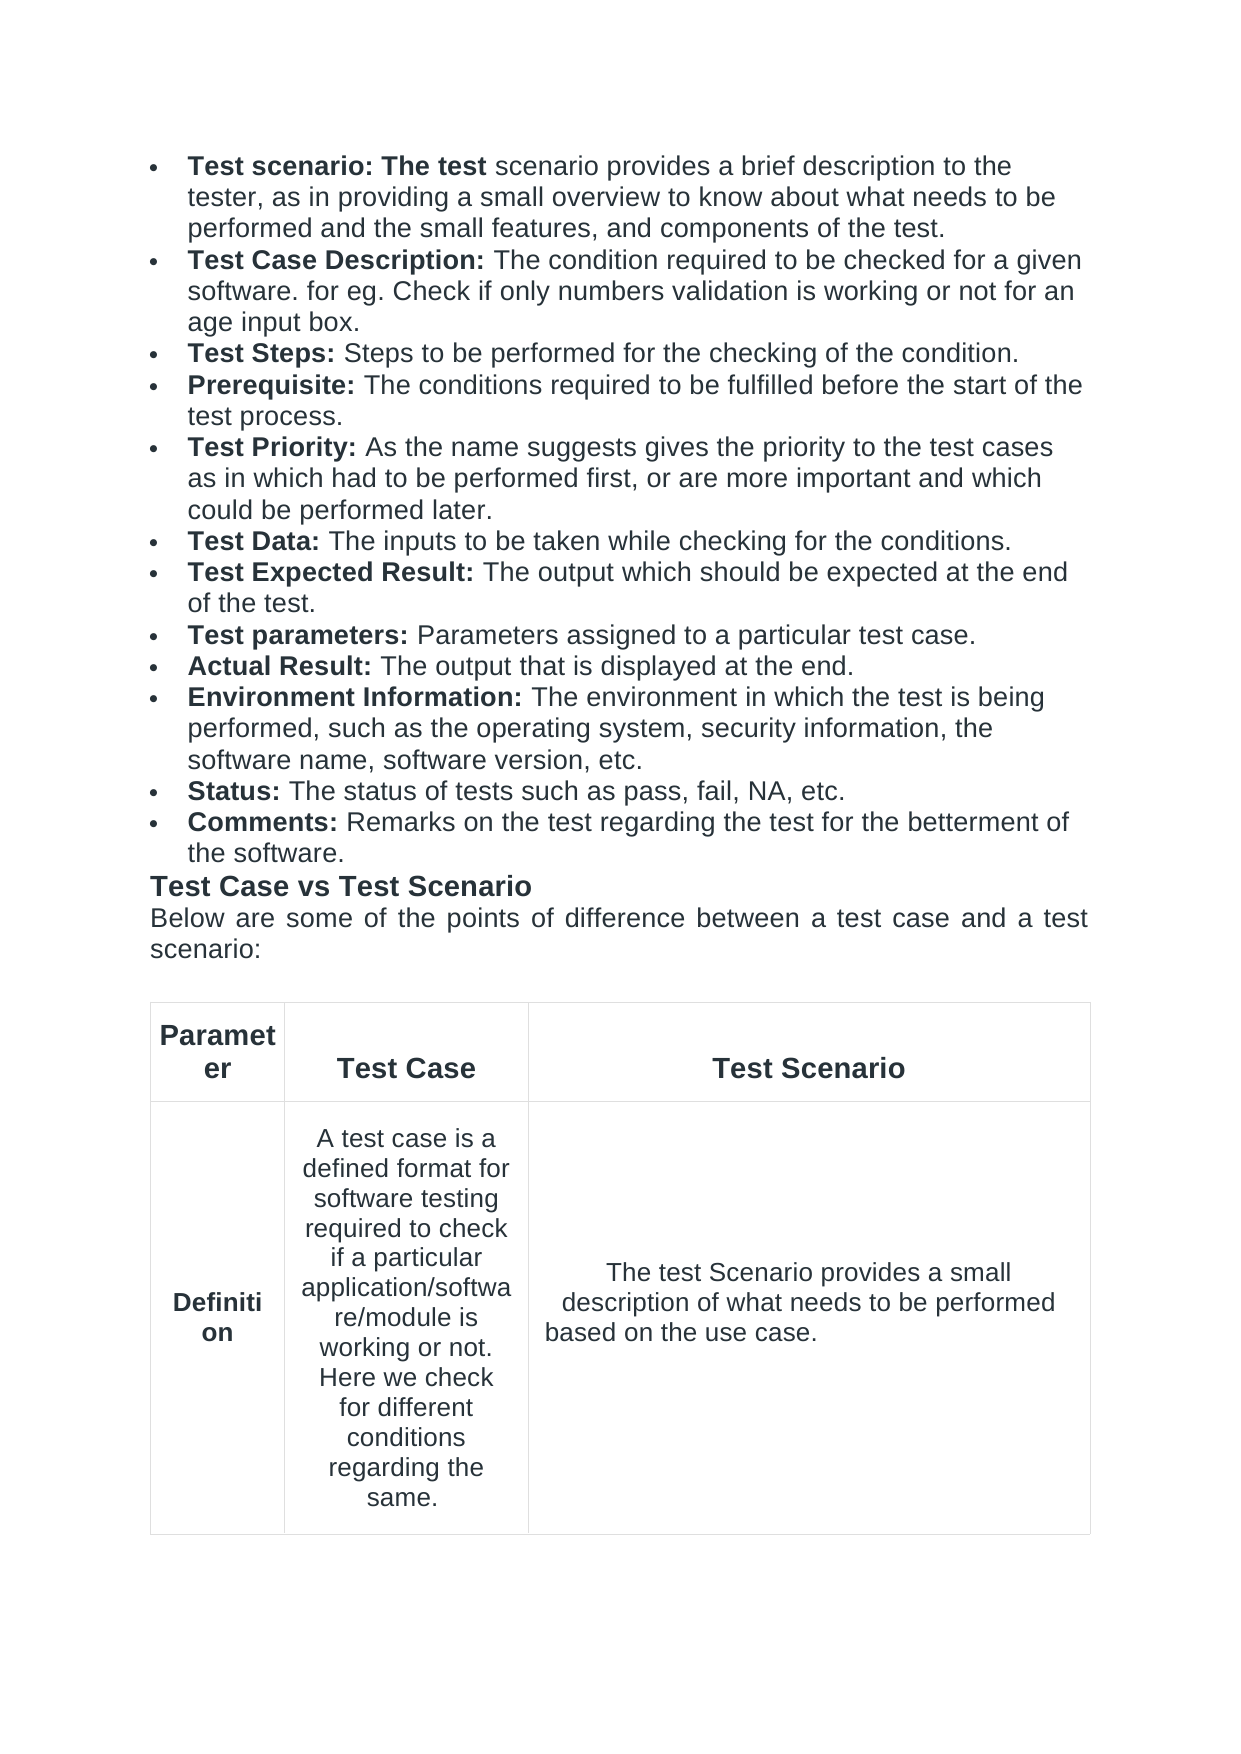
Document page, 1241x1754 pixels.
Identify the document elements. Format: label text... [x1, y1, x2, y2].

list Actual Result: The output that is displayed at the end. [150, 650, 1090, 681]
list Comments: Remarks on the test regarding the test for the betterment of the software. [150, 806, 1090, 869]
text Below are some of the points of difference between a test case and a test scenario: [150, 902, 1090, 965]
table_cell A test case is a defined format for software testing required to check if a particular application/software/module is working or not. Here we check for different conditions regarding the same. [285, 1102, 528, 1533]
list Test parameters: Parameters assigned to a particular test case. [150, 619, 1090, 650]
list Test scenario: The test scenario provides a brief description to the tester, as in providing a small overview to know about what needs to be performed and the small features, and components of the test. [150, 150, 1090, 244]
list Test Steps: Steps to be performed for the checking of the condition. [150, 337, 1090, 369]
list Test Case Description: The condition required to be checked for a given software. for eg. Check if only numbers validation is working or not for an age input box. [150, 244, 1090, 337]
table_header Parameter [151, 1003, 284, 1101]
list Test Priority: As the name suggests gives the priority to the test cases as in which had to be performed first, or are more important and which could be performed later. [150, 431, 1090, 525]
table_cell The test Scenario provides a small description of what needs to be performed based on the use case. [529, 1102, 1090, 1533]
table_header Test Scenario [529, 1003, 1090, 1101]
table_cell Definition [151, 1102, 284, 1533]
list Test Data: The inputs to be taken while checking for the conditions. [150, 525, 1090, 556]
list Status: The status of tests such as pass, fail, NA, etc. [150, 775, 1090, 806]
list Prerequisite: The conditions required to be fulfilled before the start of the test process. [150, 369, 1090, 431]
text Test Case vs Test Scenario [150, 869, 1090, 902]
list Environment Information: The environment in which the test is being performed, such as the operating system, security information, the software name, software version, etc. [150, 681, 1090, 775]
list Test Expected Result: The output which should be expected at the end of the test. [150, 556, 1090, 619]
table_header Test Case [285, 1003, 528, 1101]
